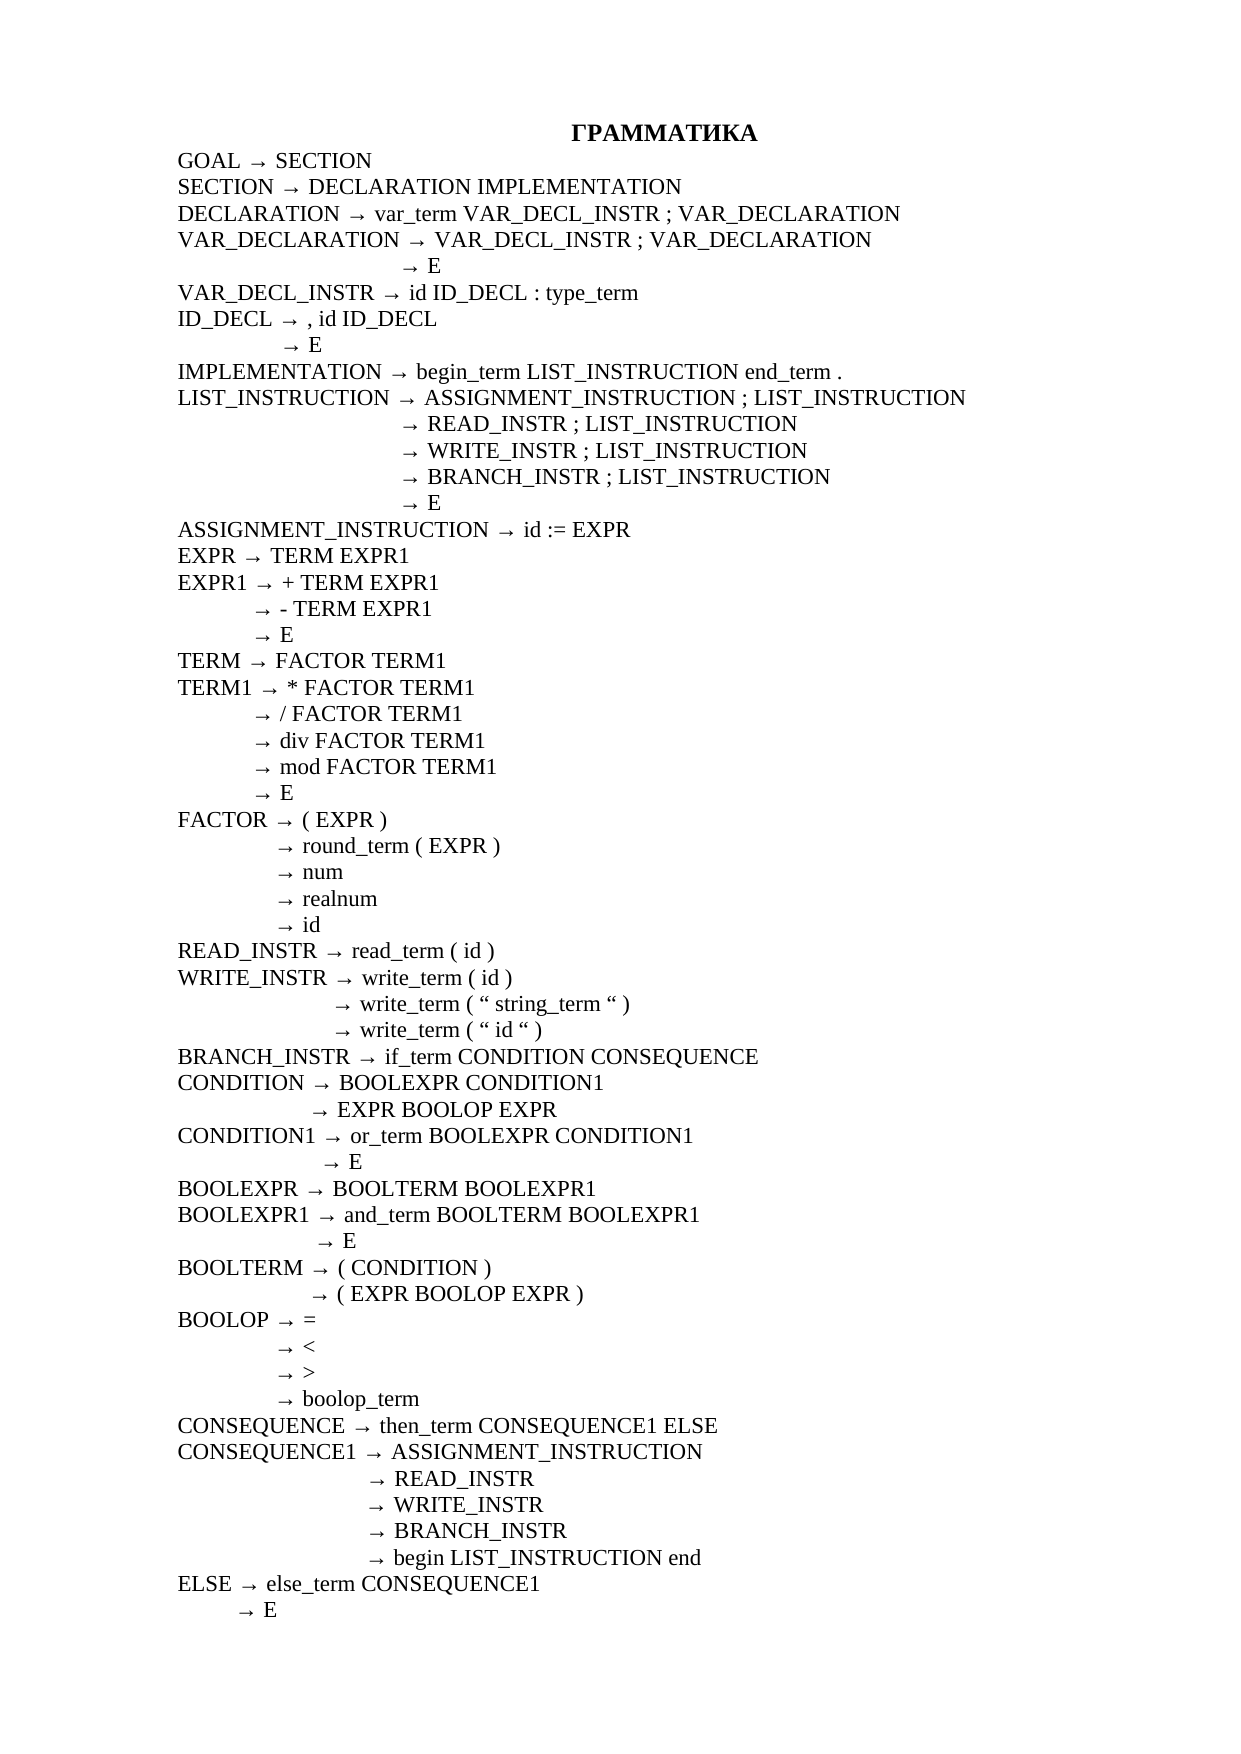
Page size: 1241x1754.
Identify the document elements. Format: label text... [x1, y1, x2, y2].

text → num [177, 858, 1152, 885]
text EXPR1 → + TERM EXPR1 [177, 568, 1152, 595]
text LIST_INSTRUCTION → ASSIGNMENT_INSTRUCTION ; LIST_INSTRUCTION [177, 384, 1152, 410]
text VAR_DECLARATION → VAR_DECL_INSTR ; VAR_DECLARATION [177, 226, 1152, 252]
text → E [325, 489, 1152, 516]
text TERM → FACTOR TERM1 [177, 648, 1152, 674]
text → READ_INSTR [177, 1464, 1152, 1491]
text BOOLTERM → ( CONDITION ) [177, 1254, 1152, 1280]
text DECLARATION → var_term VAR_DECL_INSTR ; VAR_DECLARATION [177, 199, 1152, 226]
text → / FACTOR TERM1 [177, 700, 1152, 727]
text BRANCH_INSTR → if_term CONDITION CONSEQUENCE [177, 1043, 1152, 1069]
text → div FACTOR TERM1 [177, 727, 1152, 753]
text ID_DECL → , id ID_DECL [177, 305, 1152, 331]
text → E [177, 621, 1152, 648]
text → round_term ( EXPR ) [177, 832, 1152, 858]
text → E [177, 1227, 1152, 1254]
text READ_INSTR → read_term ( id ) [177, 937, 1152, 964]
text → begin LIST_INSTRUCTION end [177, 1544, 1152, 1570]
text BOOLEXPR1 → and_term BOOLTERM BOOLEXPR1 [177, 1201, 1152, 1227]
text ASSIGNMENT_INSTRUCTION → id := EXPR [177, 516, 1152, 542]
text CONDITION1 → or_term BOOLEXPR CONDITION1 [177, 1122, 1152, 1148]
text → - TERM EXPR1 [177, 595, 1152, 621]
text CONSEQUENCE1 → ASSIGNMENT_INSTRUCTION [177, 1438, 1152, 1464]
text → boolop_term [177, 1386, 1152, 1412]
text → write_term ( “ string_term “ ) [177, 990, 1152, 1017]
text ELSE → else_term CONSEQUENCE1 [177, 1570, 1152, 1596]
text → WRITE_INSTR ; LIST_INSTRUCTION [325, 437, 1152, 463]
text → BRANCH_INSTR ; LIST_INSTRUCTION [325, 463, 1152, 489]
text BOOLOP → = [177, 1306, 1152, 1333]
text → E [177, 779, 1152, 806]
text → E [251, 331, 1152, 358]
text → > [177, 1359, 1152, 1386]
text → READ_INSTR ; LIST_INSTRUCTION [325, 410, 1152, 437]
text → EXPR BOOLOP EXPR [251, 1096, 1152, 1122]
text BOOLEXPR → BOOLTERM BOOLEXPR1 [177, 1175, 1152, 1201]
text → write_term ( “ id “ ) [177, 1017, 1152, 1043]
text → E [251, 1148, 1152, 1175]
text FACTOR → ( EXPR ) [177, 806, 1152, 832]
text → BRANCH_INSTR [177, 1517, 1152, 1544]
text → WRITE_INSTR [325, 1491, 1152, 1517]
text → mod FACTOR TERM1 [177, 753, 1152, 779]
text ГРАММАТИКА [177, 118, 1152, 147]
text CONSEQUENCE → then_term CONSEQUENCE1 ELSE [177, 1412, 1152, 1438]
text SECTION → DECLARATION IMPLEMENTATION [177, 173, 1152, 199]
text EXPR → TERM EXPR1 [177, 542, 1152, 568]
text WRITE_INSTR → write_term ( id ) [177, 964, 1152, 990]
text → ( EXPR BOOLOP EXPR ) [177, 1280, 1152, 1306]
text VAR_DECL_INSTR → id ID_DECL : type_term [177, 279, 1152, 305]
text CONDITION → BOOLEXPR CONDITION1 [177, 1069, 1152, 1096]
text → realnum [177, 885, 1152, 911]
text IMPLEMENTATION → begin_term LIST_INSTRUCTION end_term . [177, 358, 1152, 384]
text → E [177, 1596, 1152, 1623]
text → < [251, 1333, 1152, 1359]
text → E [325, 252, 1152, 279]
text GOAL → SECTION [177, 147, 1152, 173]
text → id [177, 911, 1152, 937]
text TERM1 → * FACTOR TERM1 [177, 674, 1152, 700]
